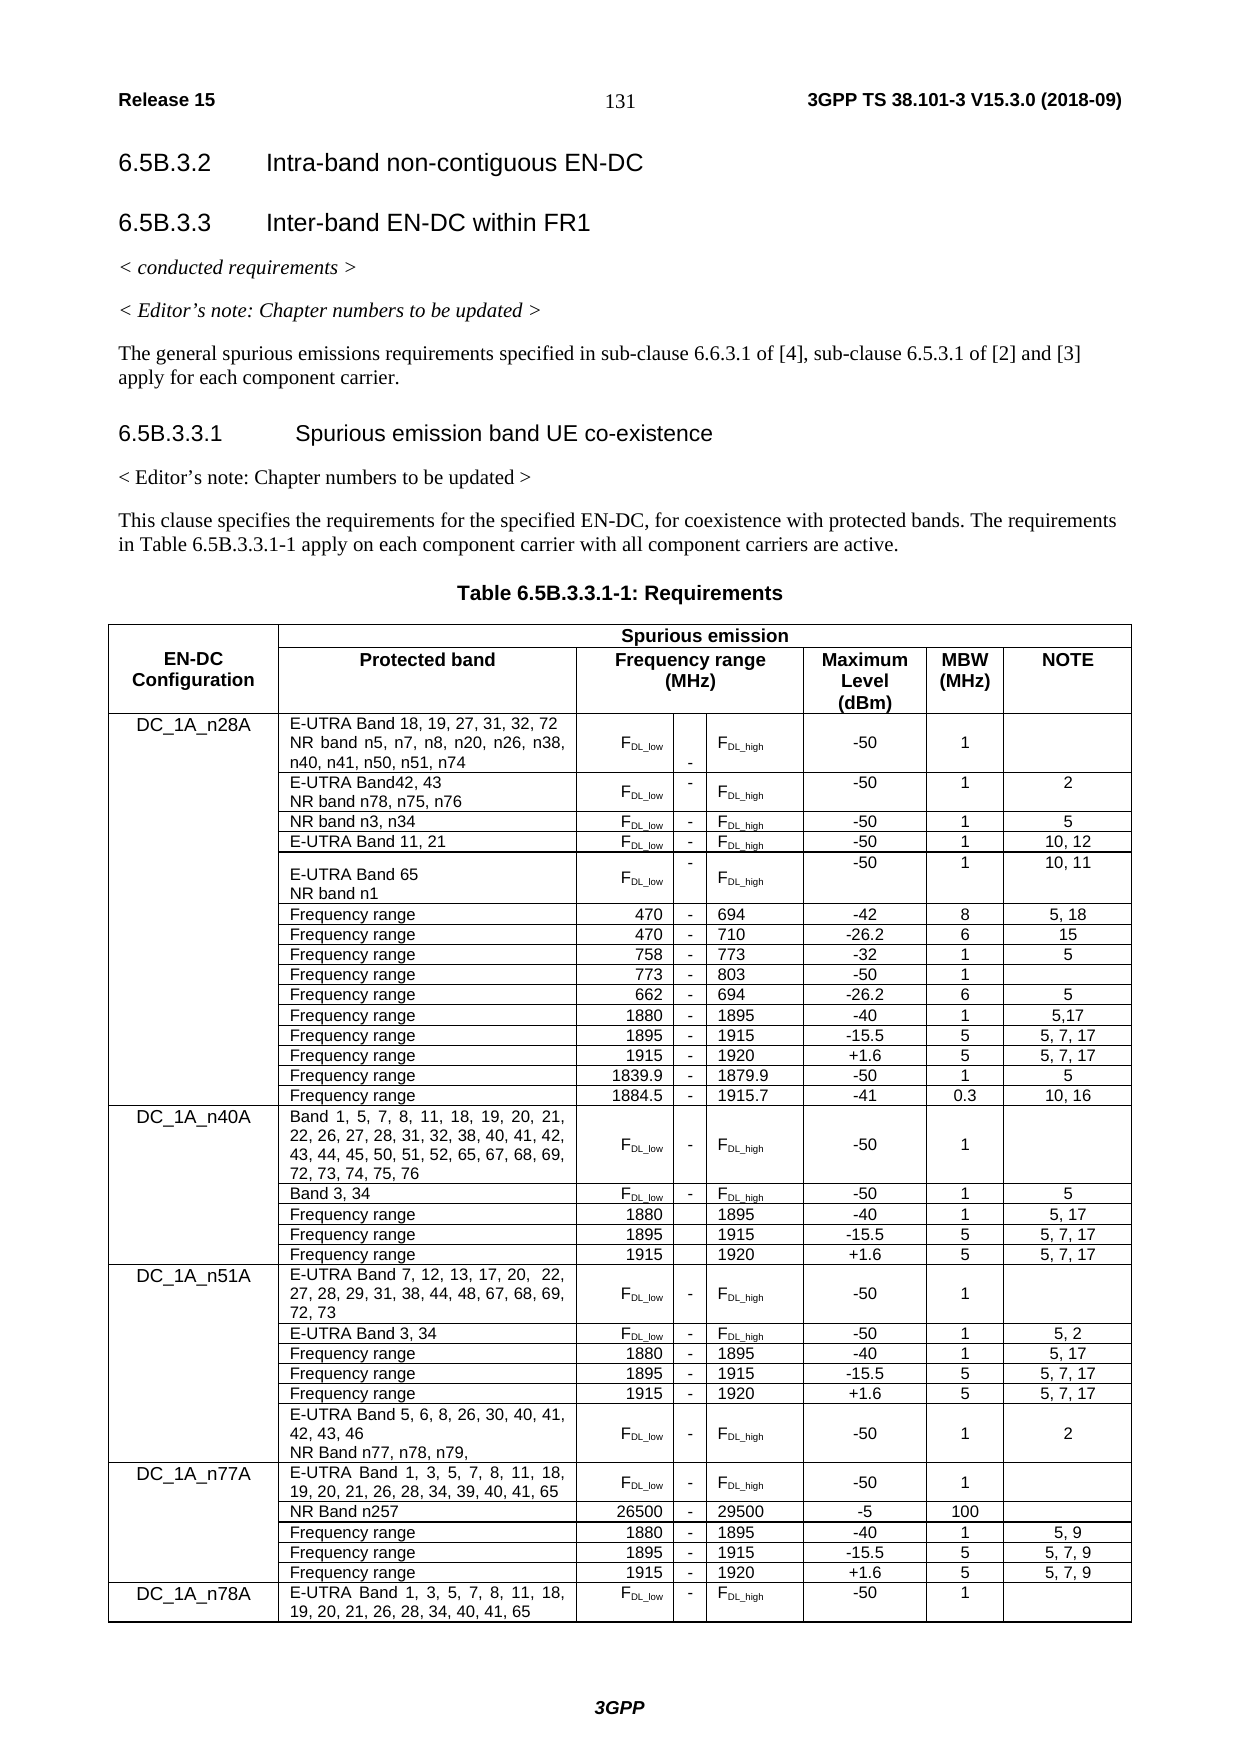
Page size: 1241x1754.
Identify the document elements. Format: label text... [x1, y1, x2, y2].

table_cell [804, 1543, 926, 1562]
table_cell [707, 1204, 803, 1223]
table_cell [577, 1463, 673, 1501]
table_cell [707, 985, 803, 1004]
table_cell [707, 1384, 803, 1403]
subtitle 6.5B.3.3 Inter-band EN-DC within FR1 [118, 207, 1122, 236]
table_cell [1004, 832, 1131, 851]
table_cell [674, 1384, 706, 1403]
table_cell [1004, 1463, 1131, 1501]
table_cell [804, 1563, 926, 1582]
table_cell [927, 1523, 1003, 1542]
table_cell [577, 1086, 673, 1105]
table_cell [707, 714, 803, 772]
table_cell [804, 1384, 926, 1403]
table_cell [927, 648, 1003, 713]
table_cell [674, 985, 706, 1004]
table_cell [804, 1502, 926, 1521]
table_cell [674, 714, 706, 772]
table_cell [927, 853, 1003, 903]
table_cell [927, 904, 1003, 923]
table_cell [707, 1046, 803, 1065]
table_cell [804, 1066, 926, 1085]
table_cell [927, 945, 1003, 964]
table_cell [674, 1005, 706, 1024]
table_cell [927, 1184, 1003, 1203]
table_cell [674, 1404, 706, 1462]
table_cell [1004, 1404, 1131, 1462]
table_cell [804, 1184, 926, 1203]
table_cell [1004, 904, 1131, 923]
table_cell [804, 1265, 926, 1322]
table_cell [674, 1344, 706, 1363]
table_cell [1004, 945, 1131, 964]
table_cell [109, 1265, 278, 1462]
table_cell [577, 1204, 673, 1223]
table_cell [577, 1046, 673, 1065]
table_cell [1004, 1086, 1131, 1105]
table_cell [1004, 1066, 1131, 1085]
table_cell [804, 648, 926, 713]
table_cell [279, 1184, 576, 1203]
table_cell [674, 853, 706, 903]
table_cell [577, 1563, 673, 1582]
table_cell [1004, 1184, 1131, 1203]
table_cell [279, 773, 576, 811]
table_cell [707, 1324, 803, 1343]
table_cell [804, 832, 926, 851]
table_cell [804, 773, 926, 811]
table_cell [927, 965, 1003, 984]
text < Editor’s note: Chapter numbers to be updated > [118, 465, 1122, 489]
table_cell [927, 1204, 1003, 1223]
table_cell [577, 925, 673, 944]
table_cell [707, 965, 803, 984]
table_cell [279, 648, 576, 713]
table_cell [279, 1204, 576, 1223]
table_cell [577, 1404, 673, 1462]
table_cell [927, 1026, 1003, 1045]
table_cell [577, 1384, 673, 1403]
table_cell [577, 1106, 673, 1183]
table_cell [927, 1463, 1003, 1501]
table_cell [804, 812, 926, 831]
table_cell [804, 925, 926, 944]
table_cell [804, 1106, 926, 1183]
text This clause specifies the requirements for the specified EN-DC, for coexistence with protected bands. The requirements in Table 6.5B.3.3.1-1 apply on each component carrier with all component carriers are active. [118, 508, 1122, 556]
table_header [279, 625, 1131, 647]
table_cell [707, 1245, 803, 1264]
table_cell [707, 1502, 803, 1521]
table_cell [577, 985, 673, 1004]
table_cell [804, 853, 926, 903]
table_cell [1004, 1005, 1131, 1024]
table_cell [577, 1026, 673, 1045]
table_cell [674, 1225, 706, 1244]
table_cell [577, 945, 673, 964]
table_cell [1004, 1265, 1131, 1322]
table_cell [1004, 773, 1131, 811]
text The general spurious emissions requirements specified in sub-clause 6.6.3.1 of [4], sub-clause 6.5.3.1 of [2] and [3] apply for each component carrier. [118, 341, 1122, 389]
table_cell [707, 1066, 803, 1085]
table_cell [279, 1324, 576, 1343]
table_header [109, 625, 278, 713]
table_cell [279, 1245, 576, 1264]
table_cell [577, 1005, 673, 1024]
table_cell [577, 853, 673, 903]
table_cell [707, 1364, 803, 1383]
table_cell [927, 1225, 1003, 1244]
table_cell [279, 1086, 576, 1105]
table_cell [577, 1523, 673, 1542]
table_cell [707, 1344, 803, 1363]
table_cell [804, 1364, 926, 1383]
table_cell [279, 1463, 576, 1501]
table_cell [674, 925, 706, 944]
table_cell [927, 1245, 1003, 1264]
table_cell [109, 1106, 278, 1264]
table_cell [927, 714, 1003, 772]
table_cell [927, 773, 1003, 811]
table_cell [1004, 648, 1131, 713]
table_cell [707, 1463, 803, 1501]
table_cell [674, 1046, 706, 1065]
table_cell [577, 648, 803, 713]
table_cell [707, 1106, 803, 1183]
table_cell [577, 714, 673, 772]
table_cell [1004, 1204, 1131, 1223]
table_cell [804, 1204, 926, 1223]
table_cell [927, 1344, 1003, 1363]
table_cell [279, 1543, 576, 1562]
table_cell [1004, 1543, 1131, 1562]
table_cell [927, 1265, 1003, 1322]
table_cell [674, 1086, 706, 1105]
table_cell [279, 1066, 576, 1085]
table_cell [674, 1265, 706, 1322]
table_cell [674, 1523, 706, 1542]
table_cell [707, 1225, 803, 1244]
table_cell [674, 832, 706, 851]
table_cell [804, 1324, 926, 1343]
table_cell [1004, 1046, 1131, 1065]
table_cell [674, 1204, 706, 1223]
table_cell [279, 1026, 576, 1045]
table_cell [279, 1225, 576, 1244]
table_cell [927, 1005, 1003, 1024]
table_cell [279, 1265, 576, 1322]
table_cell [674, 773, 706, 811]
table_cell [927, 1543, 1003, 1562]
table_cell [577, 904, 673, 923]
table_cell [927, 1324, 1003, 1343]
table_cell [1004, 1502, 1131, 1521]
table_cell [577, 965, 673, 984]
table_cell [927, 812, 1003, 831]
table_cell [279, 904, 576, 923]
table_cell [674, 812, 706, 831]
text < conducted requirements > [118, 255, 1122, 279]
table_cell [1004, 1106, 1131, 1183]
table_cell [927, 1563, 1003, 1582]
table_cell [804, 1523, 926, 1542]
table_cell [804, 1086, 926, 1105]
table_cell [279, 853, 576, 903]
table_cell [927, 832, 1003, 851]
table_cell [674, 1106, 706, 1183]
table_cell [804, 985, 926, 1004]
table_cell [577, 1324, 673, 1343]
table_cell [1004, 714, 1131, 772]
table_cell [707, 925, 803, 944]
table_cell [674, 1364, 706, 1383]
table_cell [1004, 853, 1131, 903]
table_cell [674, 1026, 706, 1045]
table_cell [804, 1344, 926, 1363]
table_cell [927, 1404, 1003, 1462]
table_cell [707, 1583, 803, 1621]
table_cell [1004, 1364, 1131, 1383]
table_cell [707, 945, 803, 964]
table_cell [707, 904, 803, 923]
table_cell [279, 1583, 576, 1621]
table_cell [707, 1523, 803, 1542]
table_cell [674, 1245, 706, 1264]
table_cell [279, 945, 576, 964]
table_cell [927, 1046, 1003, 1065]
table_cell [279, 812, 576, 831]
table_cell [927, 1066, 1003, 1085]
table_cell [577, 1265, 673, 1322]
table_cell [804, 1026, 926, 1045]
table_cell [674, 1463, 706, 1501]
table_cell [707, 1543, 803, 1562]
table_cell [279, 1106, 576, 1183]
subtitle 6.5B.3.3.1 Spurious emission band UE co-existence [118, 420, 1122, 446]
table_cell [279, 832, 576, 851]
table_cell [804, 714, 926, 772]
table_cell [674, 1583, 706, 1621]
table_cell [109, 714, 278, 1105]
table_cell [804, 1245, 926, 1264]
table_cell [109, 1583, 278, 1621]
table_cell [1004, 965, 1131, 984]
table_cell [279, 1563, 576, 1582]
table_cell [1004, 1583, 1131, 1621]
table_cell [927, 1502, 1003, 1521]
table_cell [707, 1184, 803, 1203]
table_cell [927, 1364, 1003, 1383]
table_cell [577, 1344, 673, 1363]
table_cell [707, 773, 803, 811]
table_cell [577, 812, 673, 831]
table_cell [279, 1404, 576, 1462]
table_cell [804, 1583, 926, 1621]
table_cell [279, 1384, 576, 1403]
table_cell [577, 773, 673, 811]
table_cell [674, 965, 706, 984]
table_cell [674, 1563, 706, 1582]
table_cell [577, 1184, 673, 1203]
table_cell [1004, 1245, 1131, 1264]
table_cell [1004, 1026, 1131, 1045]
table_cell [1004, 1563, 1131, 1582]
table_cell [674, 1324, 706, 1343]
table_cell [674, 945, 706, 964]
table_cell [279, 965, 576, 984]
subtitle 6.5B.3.2 Intra-band non-contiguous EN-DC [118, 147, 1122, 176]
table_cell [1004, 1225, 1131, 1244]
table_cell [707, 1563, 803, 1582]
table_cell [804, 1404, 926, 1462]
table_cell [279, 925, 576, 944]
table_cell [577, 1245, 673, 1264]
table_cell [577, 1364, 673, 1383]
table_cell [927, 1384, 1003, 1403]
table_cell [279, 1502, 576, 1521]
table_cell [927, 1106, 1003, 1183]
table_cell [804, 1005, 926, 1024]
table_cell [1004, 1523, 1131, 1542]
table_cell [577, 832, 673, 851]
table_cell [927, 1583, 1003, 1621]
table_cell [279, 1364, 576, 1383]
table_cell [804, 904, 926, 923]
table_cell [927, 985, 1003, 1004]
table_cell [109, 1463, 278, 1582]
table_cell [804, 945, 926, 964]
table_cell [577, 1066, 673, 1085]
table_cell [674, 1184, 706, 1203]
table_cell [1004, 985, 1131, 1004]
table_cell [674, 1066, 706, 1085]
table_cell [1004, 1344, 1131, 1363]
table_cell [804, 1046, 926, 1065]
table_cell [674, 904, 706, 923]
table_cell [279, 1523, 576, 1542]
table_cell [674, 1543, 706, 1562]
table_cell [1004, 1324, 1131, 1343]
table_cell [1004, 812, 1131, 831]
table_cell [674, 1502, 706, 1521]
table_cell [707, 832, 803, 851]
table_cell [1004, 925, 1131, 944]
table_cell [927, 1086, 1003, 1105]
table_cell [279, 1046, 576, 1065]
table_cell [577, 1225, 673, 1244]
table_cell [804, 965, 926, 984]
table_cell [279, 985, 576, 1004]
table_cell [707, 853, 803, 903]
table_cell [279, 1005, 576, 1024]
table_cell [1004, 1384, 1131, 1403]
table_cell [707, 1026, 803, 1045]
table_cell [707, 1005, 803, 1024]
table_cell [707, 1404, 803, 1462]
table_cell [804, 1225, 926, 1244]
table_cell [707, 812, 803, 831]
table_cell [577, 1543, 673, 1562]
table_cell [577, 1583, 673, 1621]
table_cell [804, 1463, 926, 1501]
text < Editor’s note: Chapter numbers to be updated > [118, 298, 1122, 322]
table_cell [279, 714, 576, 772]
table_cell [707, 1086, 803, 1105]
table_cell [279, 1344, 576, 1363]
text Table 6.5B.3.3.1-1: Requirements [118, 581, 1122, 605]
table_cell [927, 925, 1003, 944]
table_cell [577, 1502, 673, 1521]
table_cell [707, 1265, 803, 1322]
